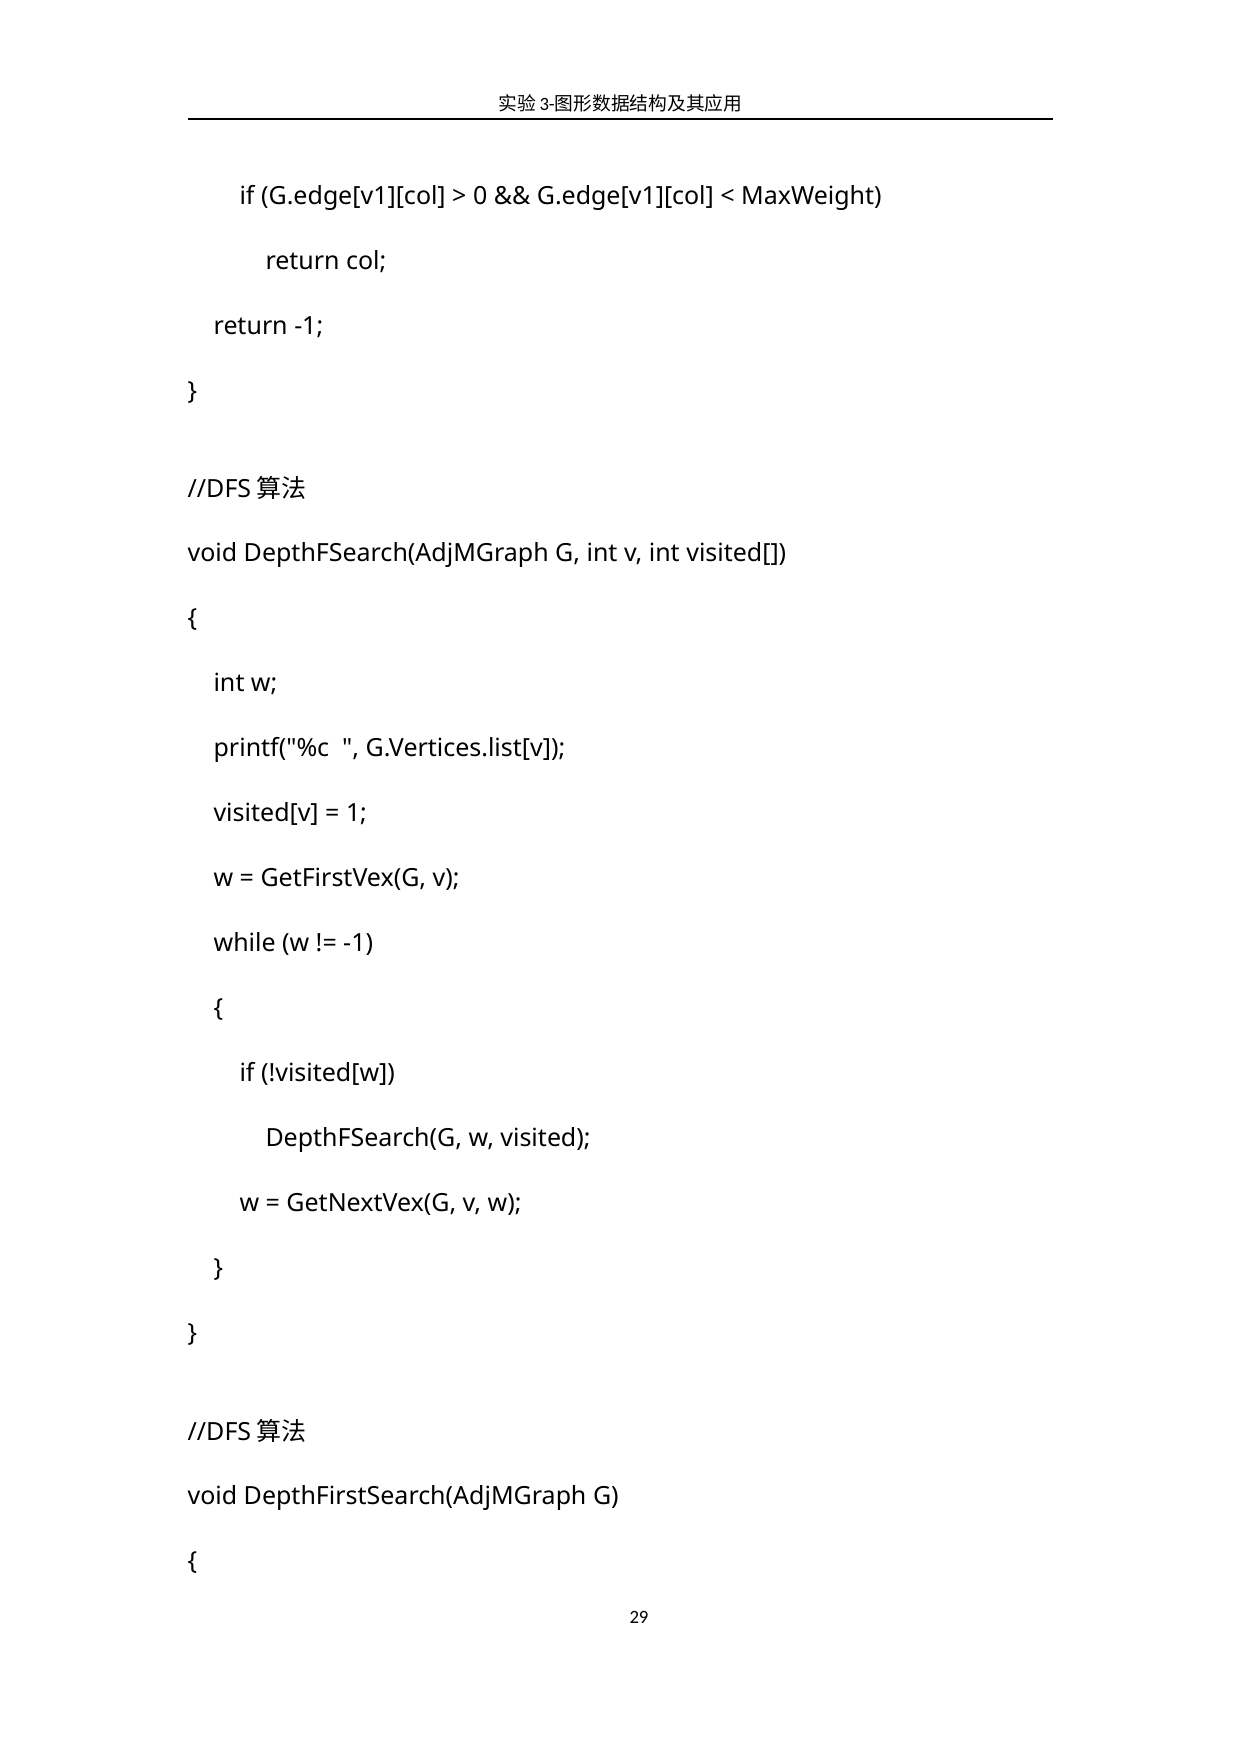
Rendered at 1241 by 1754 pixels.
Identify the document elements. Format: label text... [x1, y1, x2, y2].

text w = GetNextVex(G, v, w); [187, 1169, 1053, 1234]
text printf("%c ", G.Vertices.list[v]); [187, 714, 1053, 779]
text } [187, 357, 1053, 422]
text void DepthFirstSearch(AdjMGraph G) [187, 1462, 1053, 1527]
text DepthFSearch(G, w, visited); [187, 1104, 1053, 1169]
text if (G.edge[v1][col] > 0 && G.edge[v1][col] < MaxWeight) [187, 162, 1053, 227]
text { [187, 584, 1053, 649]
text } [187, 1299, 1053, 1364]
text visited[v] = 1; [187, 779, 1053, 844]
text void DepthFSearch(AdjMGraph G, int v, int visited[]) [187, 519, 1053, 584]
text { [187, 974, 1053, 1039]
text //DFS算法 [187, 1397, 1053, 1462]
text return -1; [187, 292, 1053, 357]
text w = GetFirstVex(G, v); [187, 844, 1053, 909]
text { [187, 1527, 1053, 1592]
text int w; [187, 649, 1053, 714]
text } [187, 1234, 1053, 1299]
text return col; [187, 227, 1053, 292]
text if (!visited[w]) [187, 1039, 1053, 1104]
text while (w != -1) [187, 909, 1053, 974]
text //DFS算法 [187, 454, 1053, 519]
